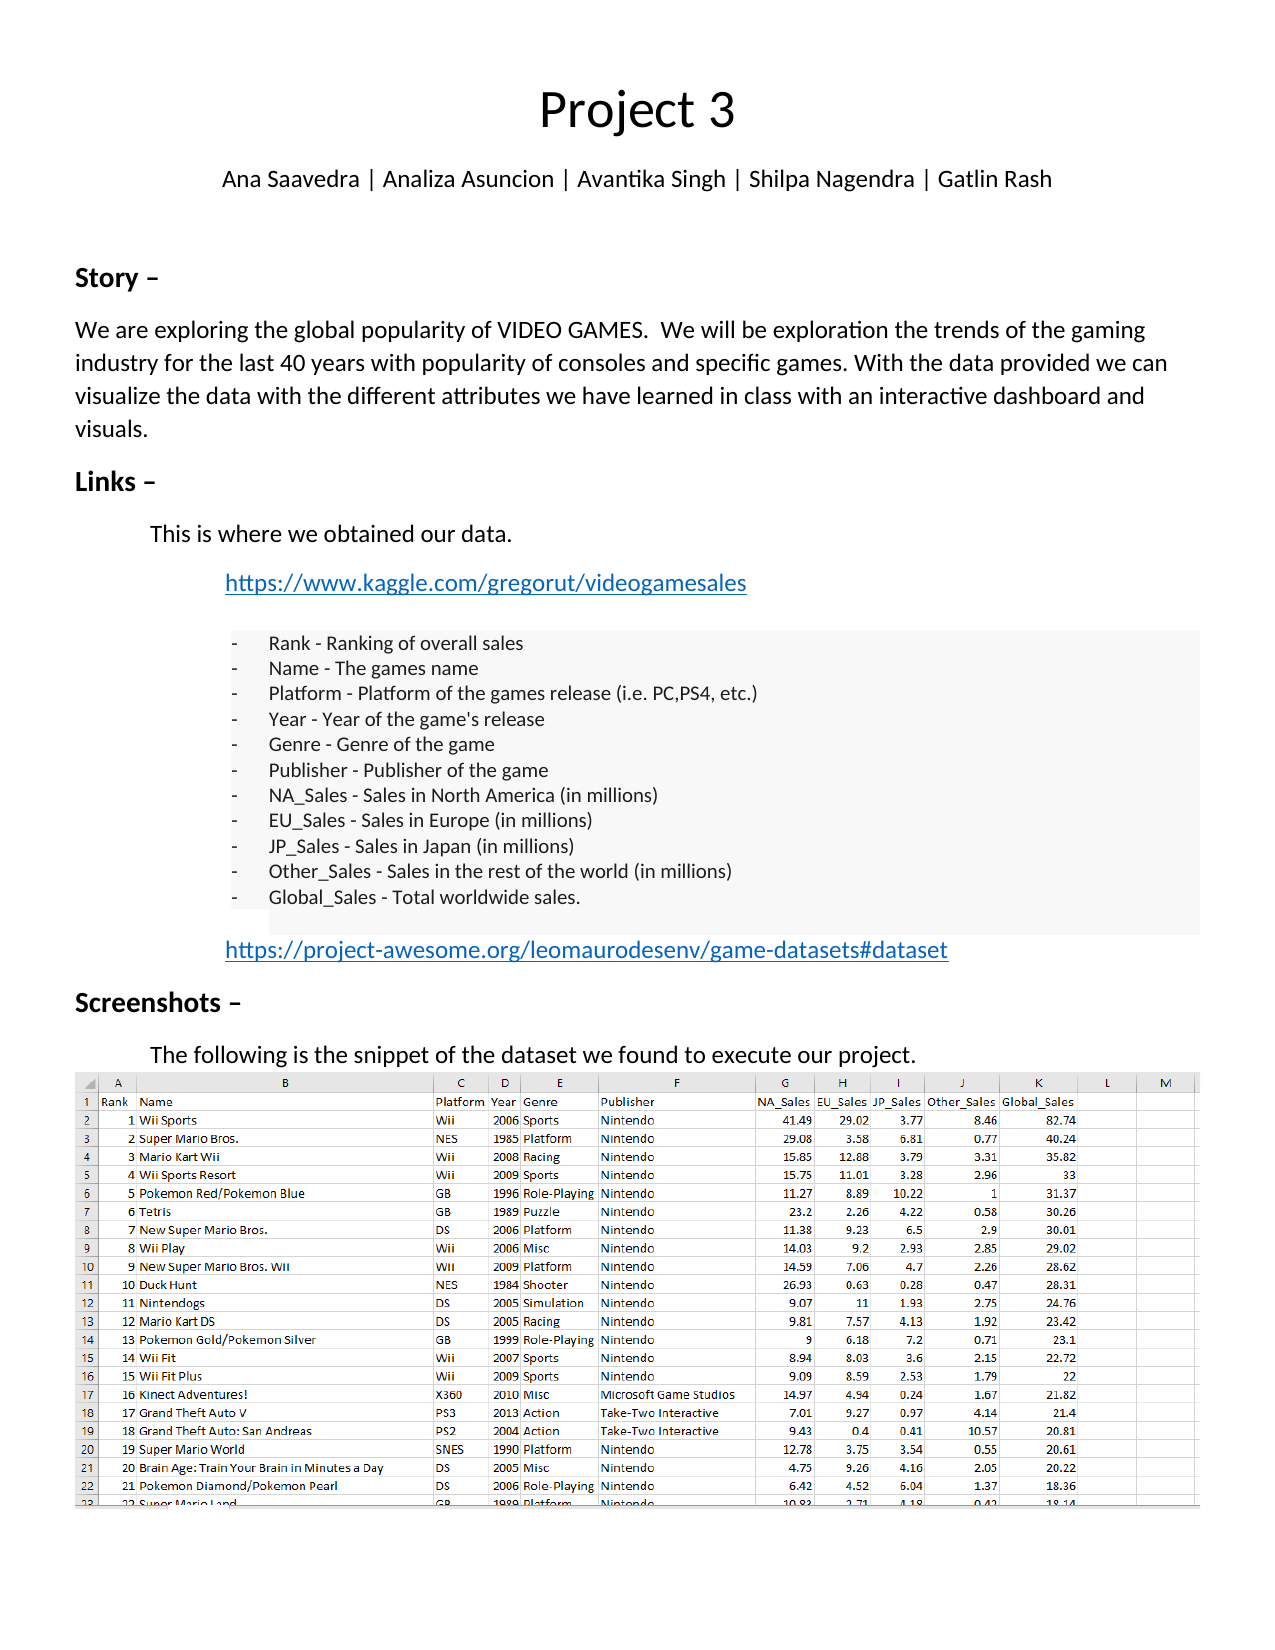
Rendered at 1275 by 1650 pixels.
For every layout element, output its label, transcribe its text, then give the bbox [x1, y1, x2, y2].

picture [75, 1072, 1200, 1509]
list Other_Sales - Sales in the rest of the world (in millions) [231, 858, 1200, 884]
list Publisher - Publisher of the game [231, 757, 1200, 782]
text https://www.kaggle.com/gregorut/videogamesales [75, 568, 1200, 598]
list Platform - Platform of the games release (i.e. PC,PS4, etc.) [231, 681, 1200, 706]
text Story – [75, 259, 1200, 295]
text Links – [75, 463, 1200, 498]
list EU_Sales - Sales in Europe (in millions) [231, 808, 1200, 833]
text https://project-awesome.org/leomaurodesenv/game-datasets#dataset [75, 935, 1200, 965]
text Screenshots – [75, 984, 1200, 1020]
text Project 3 [75, 75, 1200, 141]
text We are exploring the global popularity of VIDEO GAMES. We will be exploration the trends of the gaming industry for the last 40 years with popularity of consoles and specific games. With the data provided we can visualize the data with the different attributes we have learned in class with an interactive dashboard and visuals. [75, 314, 1200, 444]
list Global_Sales - Total worldwide sales. [231, 884, 1200, 909]
list JP_Sales - Sales in Japan (in millions) [231, 833, 1200, 858]
text The following is the snippet of the dataset we found to execute our project. [75, 1039, 1200, 1072]
list Year - Year of the game's release [231, 706, 1200, 731]
text This is where we obtained our data. [75, 518, 1200, 548]
list NA_Sales - Sales in North America (in millions) [231, 782, 1200, 808]
text Ana Saavedra | Analiza Asuncion | Avantika Singh | Shilpa Nagendra | Gatlin Rash [75, 163, 1200, 193]
list Rank - Ranking of overall sales [231, 630, 1200, 655]
list Genre - Genre of the game [231, 731, 1200, 757]
list Name - The games name [231, 655, 1200, 681]
